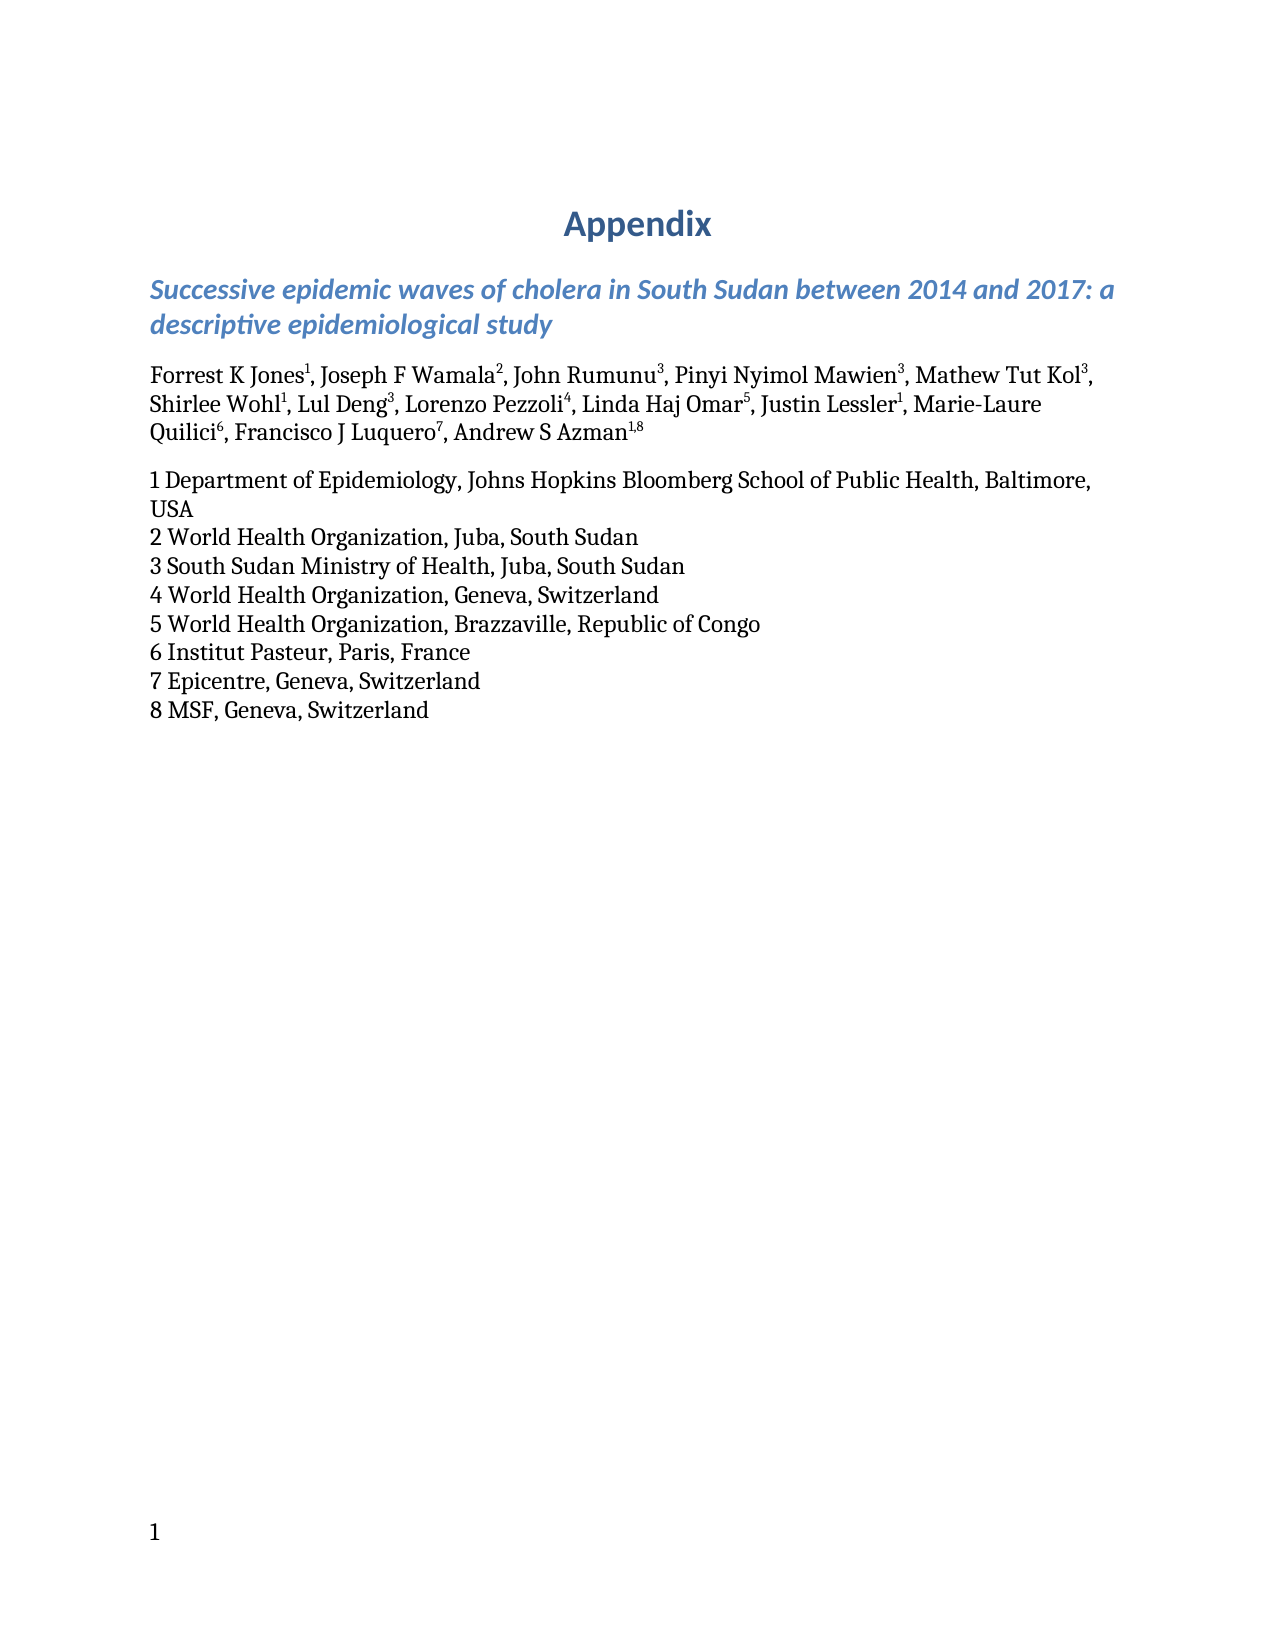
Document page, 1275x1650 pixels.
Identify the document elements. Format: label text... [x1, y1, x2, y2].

text 1 Department of Epidemiology, Johns Hopkins Bloomberg School of Public Health, Baltimore, USA 2 World Health Organization, Juba, South Sudan 3 South Sudan Ministry of Health, Juba, South Sudan 4 World Health Organization, Geneva, Switzerland 5 World Health Organization, Brazzaville, Republic of Congo 6 Institut Pasteur, Paris, France 7 Epicentre, Geneva, Switzerland 8 MSF, Geneva, Switzerland [150, 466, 1125, 724]
text Forrest K Jones1, Joseph F Wamala2, John Rumunu3, Pinyi Nyimol Mawien3, Mathew Tut Kol3, Shirlee Wohl1, Lul Deng3, Lorenzo Pezzoli4, Linda Haj Omar5, Justin Lessler1, Marie-Laure Quilici6, Francisco J Luquero7, Andrew S Azman1,8 [150, 361, 1125, 447]
subtitle Successive epidemic waves of cholera in South Sudan between 2014 and 2017: a descriptive epidemiological study [150, 271, 1125, 342]
title Appendix [150, 200, 1125, 246]
